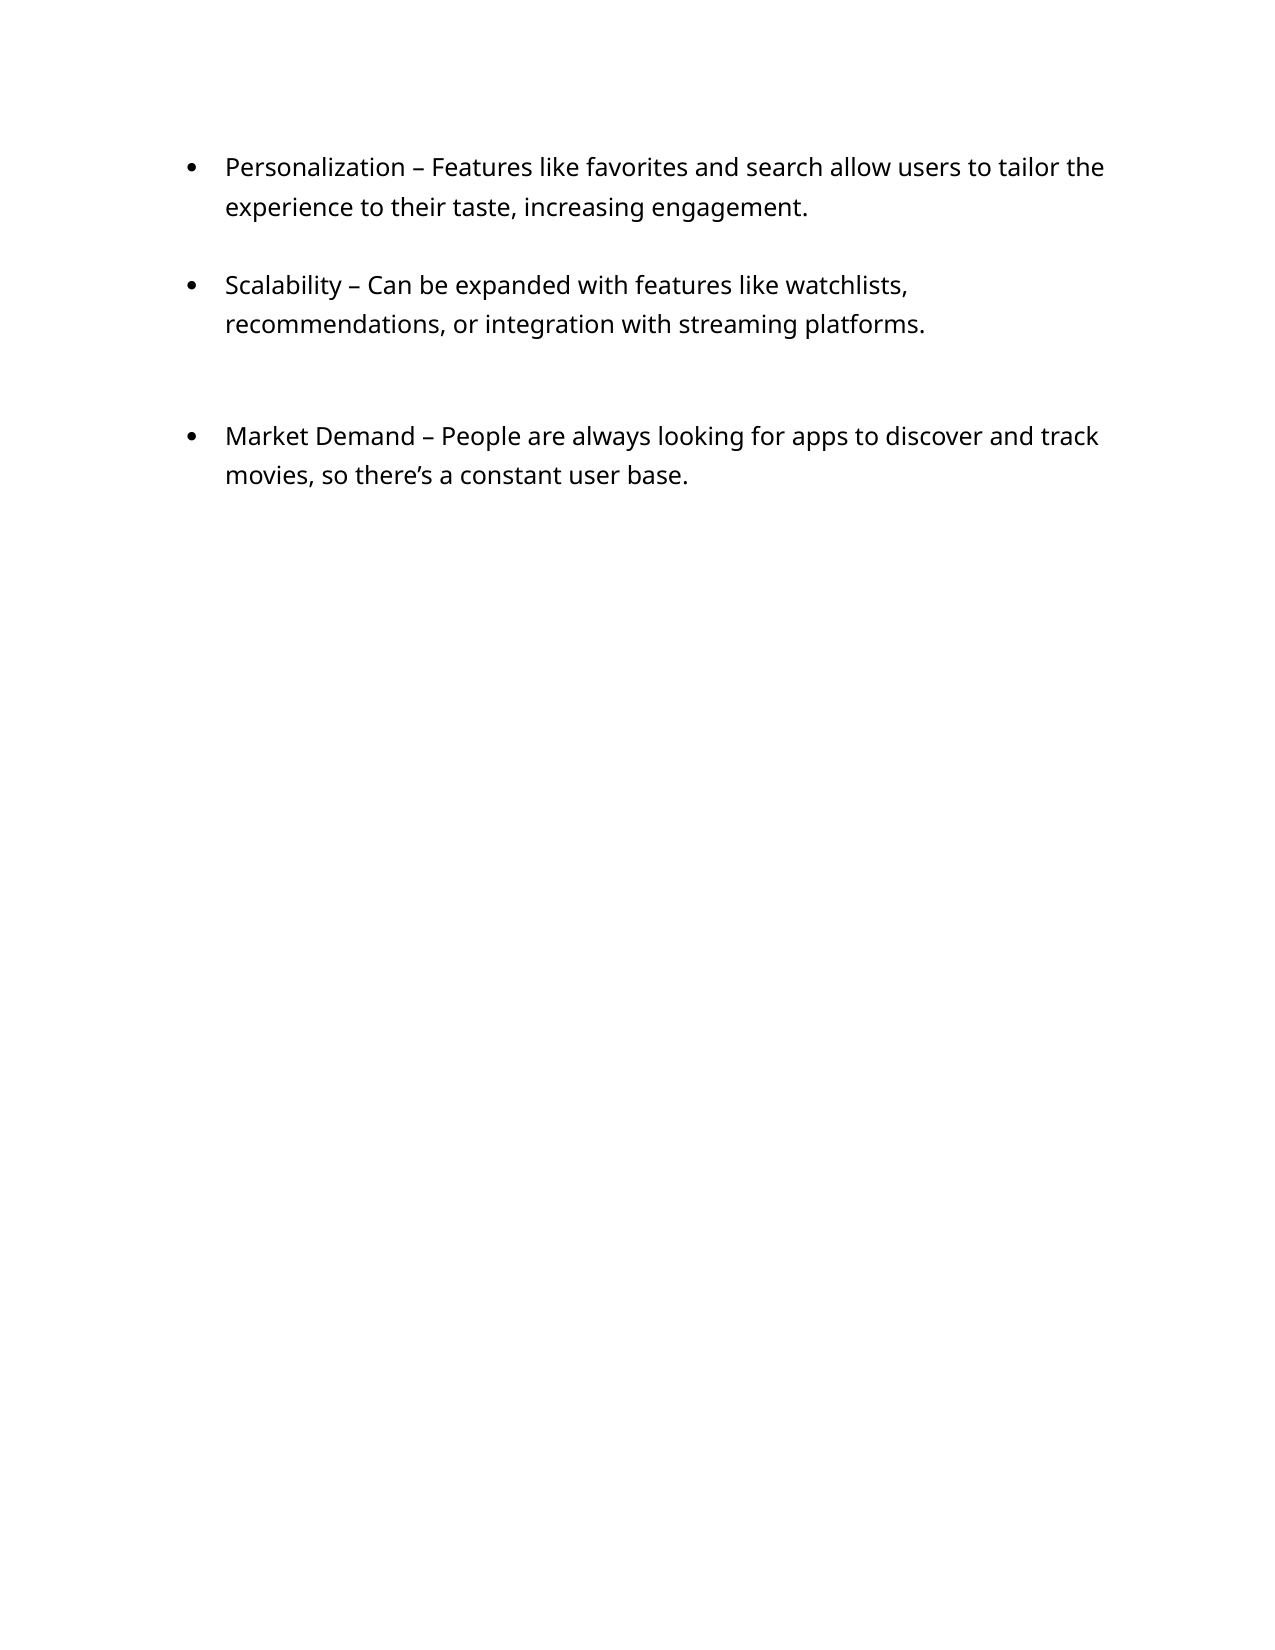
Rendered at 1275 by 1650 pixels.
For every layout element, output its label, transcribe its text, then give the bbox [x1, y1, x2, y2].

list Scalability – Can be expanded with features like watchlists, recommendations, or integration with streaming platforms. [187, 267, 1125, 341]
list Market Demand – People are always looking for apps to discover and track movies, so there’s a constant user base. [187, 418, 1125, 492]
list Personalization – Features like favorites and search allow users to tailor the experience to their taste, increasing engagement. [187, 150, 1125, 223]
